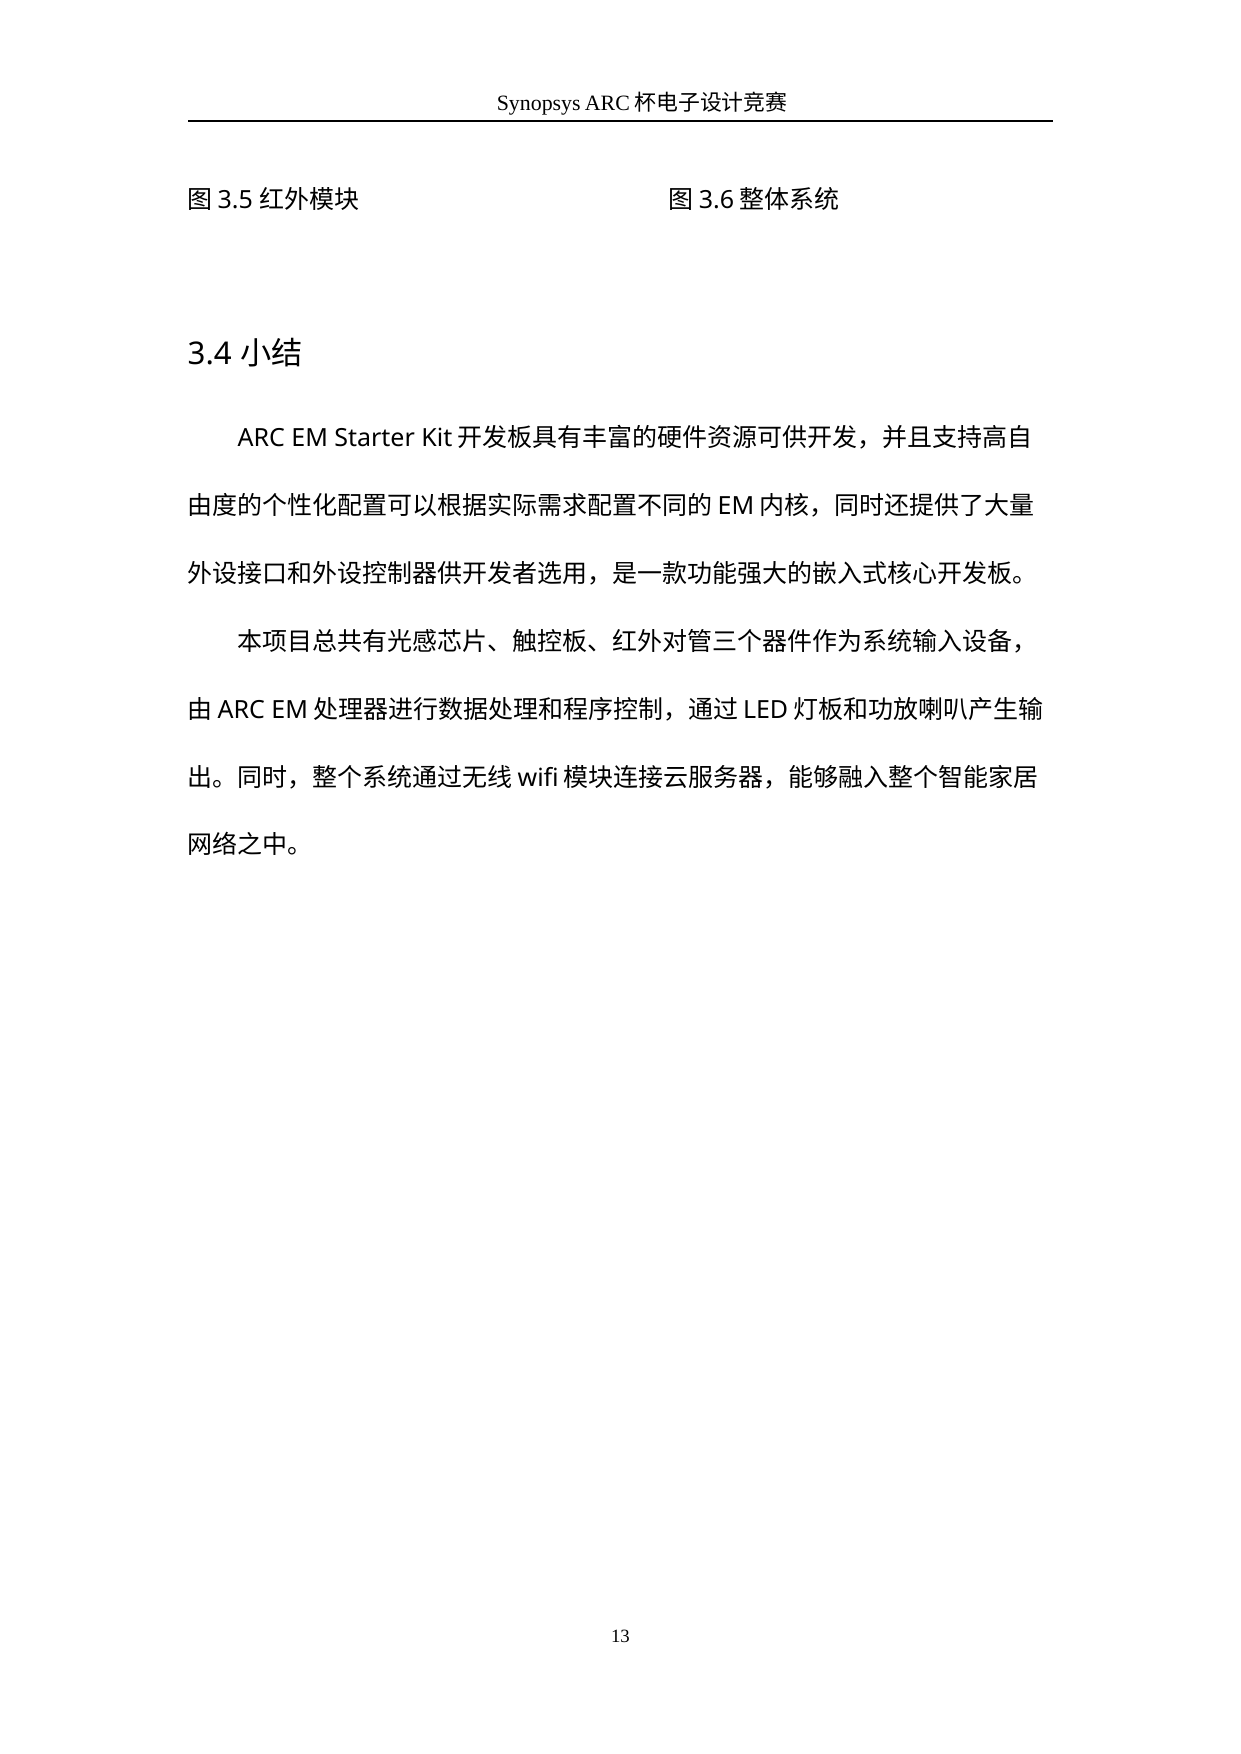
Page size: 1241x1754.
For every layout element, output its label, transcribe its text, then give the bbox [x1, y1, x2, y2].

text 本项目总共有光感芯片、触控板、红外对管三个器件作为系统输入设备，由ARC EM处理器进行数据处理和程序控制，通过LED灯板和功放喇叭产生输出。同时，整个系统通过无线wifi模块连接云服务器，能够融入整个智能家居网络之中。 [187, 605, 1053, 877]
subtitle 3.4 小结 [187, 317, 1053, 384]
text 图3.5 红外模块 图3.6整体系统 [187, 164, 1053, 232]
text ARC EM Starter Kit开发板具有丰富的硬件资源可供开发，并且支持高自由度的个性化配置可以根据实际需求配置不同的EM内核，同时还提供了大量外设接口和外设控制器供开发者选用，是一款功能强大的嵌入式核心开发板。 [187, 402, 1053, 605]
